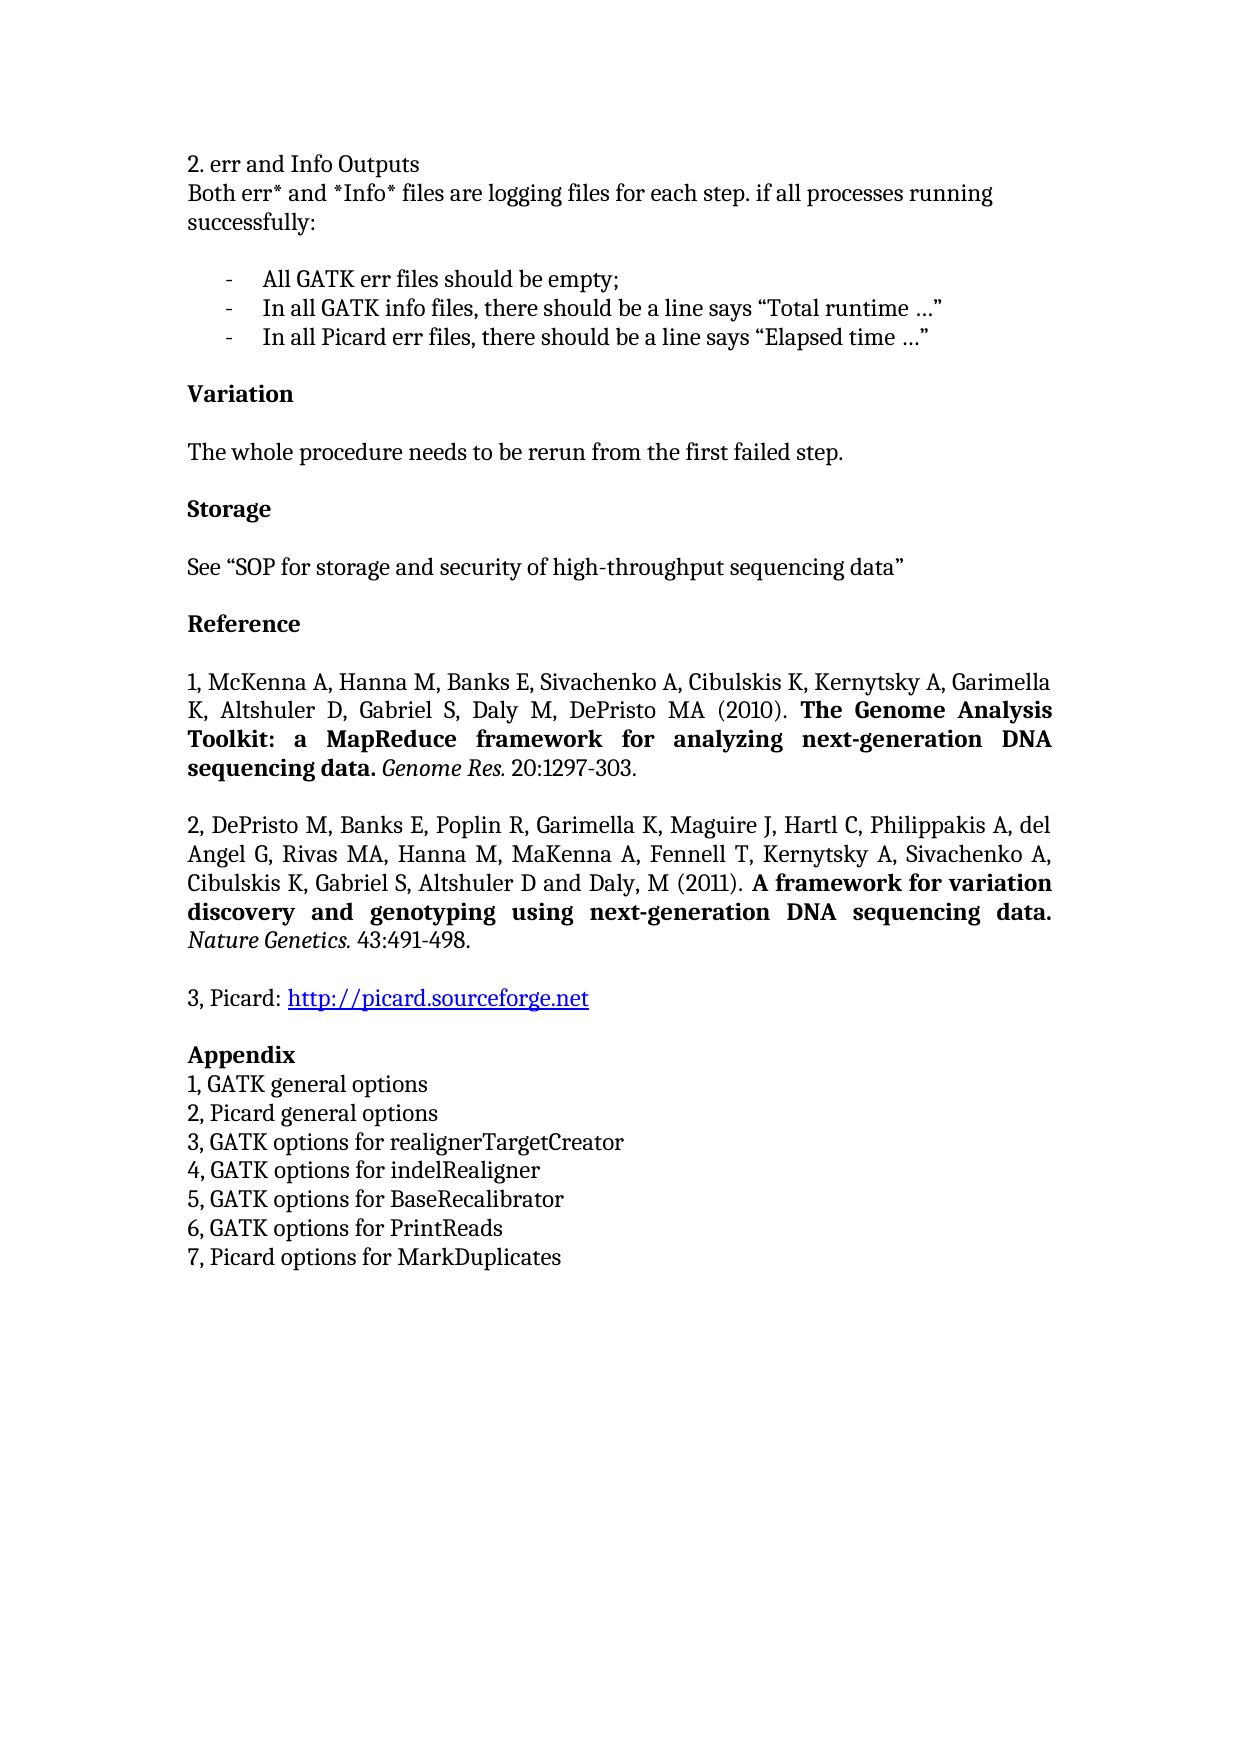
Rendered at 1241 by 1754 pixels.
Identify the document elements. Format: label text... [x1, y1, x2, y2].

text 2, DePristo M, Banks E, Poplin R, Garimella K, Maguire J, Hartl C, Philippakis A, del Angel G, Rivas MA, Hanna M, MaKenna A, Fennell T, Kernytsky A, Sivachenko A, Cibulskis K, Gabriel S, Altshuler D and Daly, M (2011). A framework for variation discovery and genotyping using next-generation DNA sequencing data. Nature Genetics. 43:491-498. [187, 811, 1053, 955]
text Reference [187, 610, 1053, 639]
text 2, Picard general options [187, 1099, 1053, 1127]
text 5, GATK options for BaseRecalibrator [187, 1185, 1053, 1214]
text Both err* and *Info* files are logging files for each step. if all processes running successfully: [187, 179, 1053, 236]
text 1, McKenna A, Hanna M, Banks E, Sivachenko A, Cibulskis K, Kernytsky A, Garimella K, Altshuler D, Gabriel S, Daly M, DePristo MA (2010). The Genome Analysis Toolkit: a MapReduce framework for analyzing next-generation DNA sequencing data. Genome Res. 20:1297-303. [187, 667, 1053, 782]
text 6, GATK options for PrintReads [187, 1214, 1053, 1242]
text Variation [187, 380, 1053, 409]
text 2. err and Info Outputs [187, 150, 1053, 179]
text 3, Picard: http://picard.sourceforge.net [187, 984, 1053, 1012]
list All GATK err files should be empty; [225, 265, 1053, 294]
text Appendix [187, 1041, 1053, 1070]
text Storage [187, 495, 1053, 524]
text 1, GATK general options [187, 1070, 1053, 1099]
text 7, Picard options for MarkDuplicates [187, 1242, 1053, 1271]
text The whole procedure needs to be rerun from the first failed step. [187, 437, 1053, 466]
text See “SOP for storage and security of high-throughput sequencing data” [187, 552, 1053, 581]
list In all GATK info files, there should be a line says “Total runtime …” [225, 294, 1053, 322]
text 4, GATK options for indelRealigner [187, 1156, 1053, 1185]
text 3, GATK options for realignerTargetCreator [187, 1127, 1053, 1156]
list In all Picard err files, there should be a line says “Elapsed time …” [225, 322, 1053, 351]
